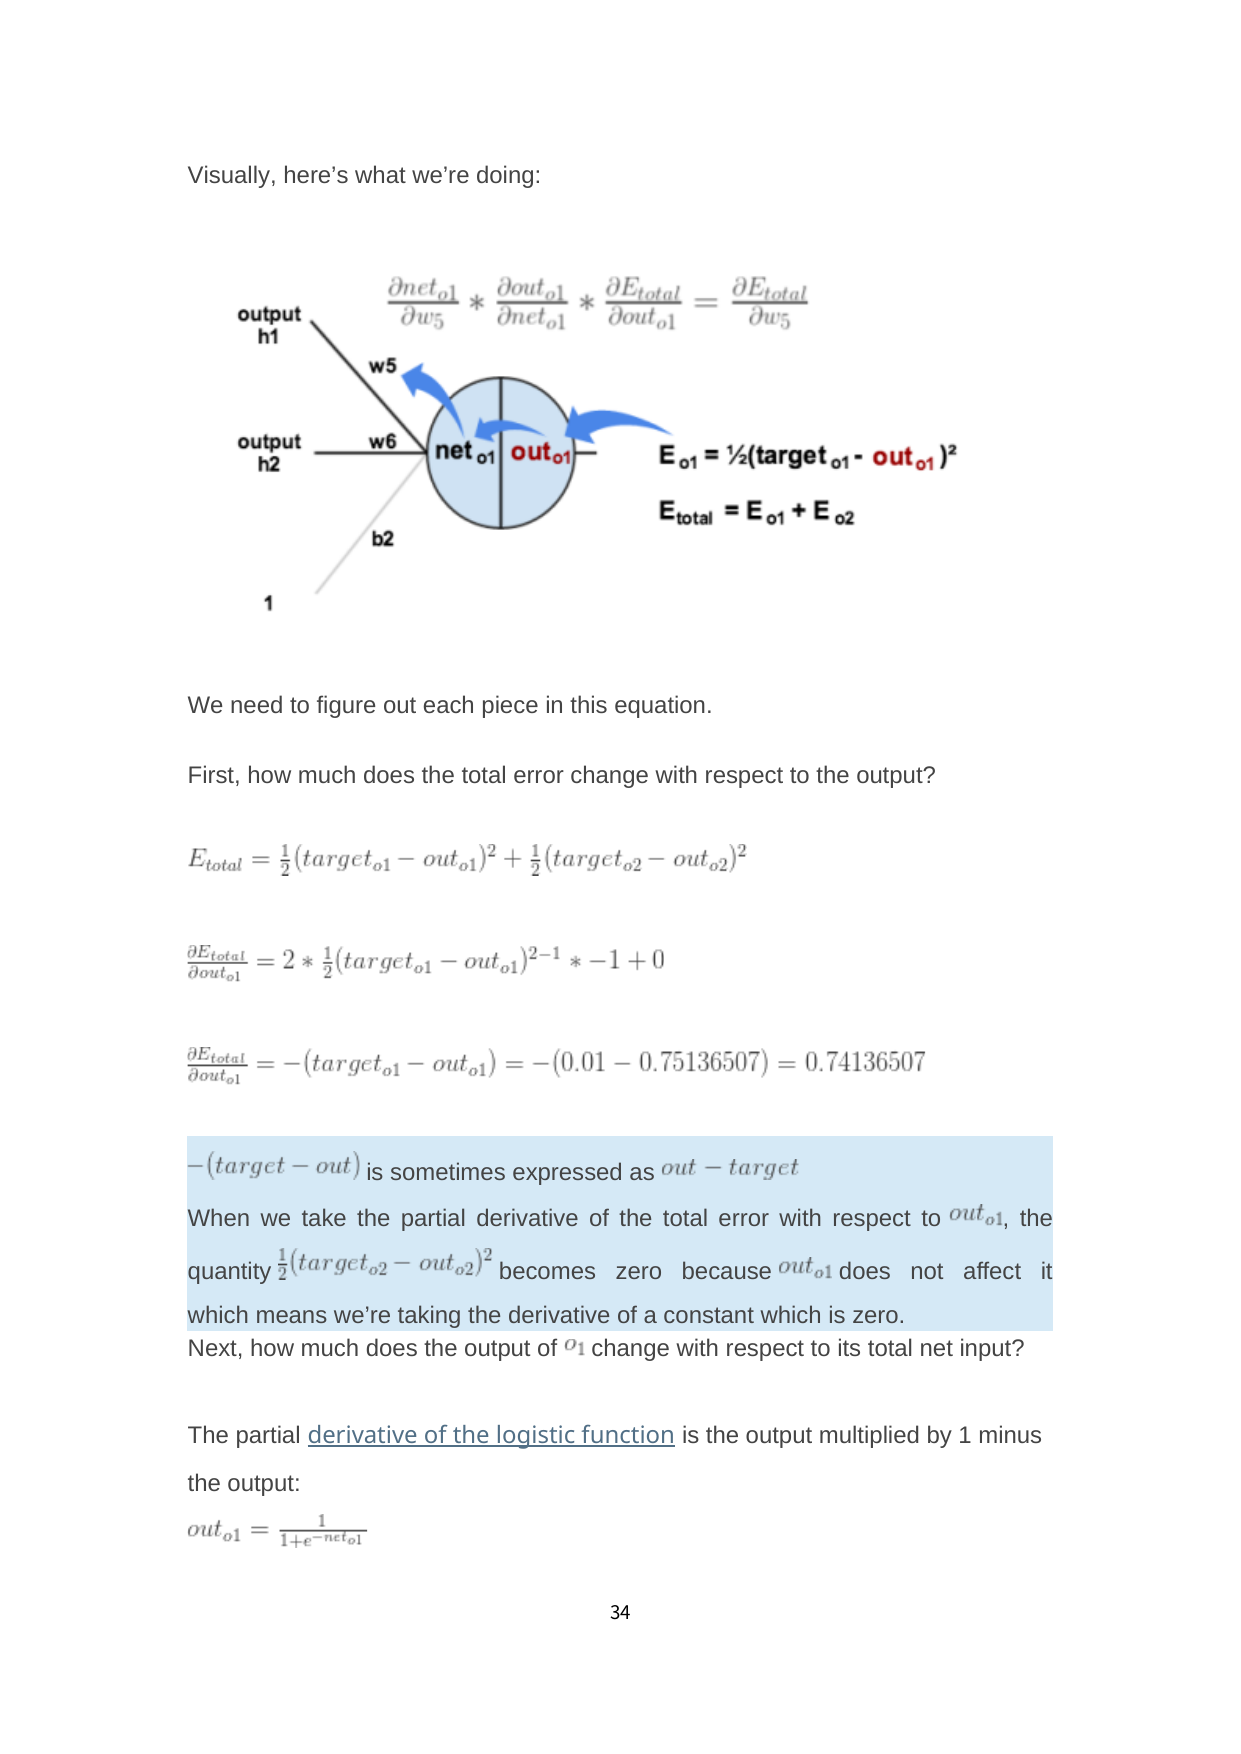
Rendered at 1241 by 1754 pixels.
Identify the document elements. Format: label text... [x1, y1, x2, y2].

picture [187, 844, 747, 876]
picture [778, 1257, 832, 1280]
picture [278, 1248, 493, 1280]
text We need to figure out each piece in this equation. [187, 689, 1053, 721]
picture [187, 1151, 360, 1180]
picture [187, 1047, 926, 1086]
picture [949, 1204, 1003, 1227]
text Visually, here’s what we’re doing: [187, 159, 1053, 191]
picture [187, 239, 1008, 641]
text is sometimes expressed as [187, 1136, 1053, 1201]
text Next, how much does the output of change with respect to its total net input? [187, 1331, 1053, 1364]
text The partial derivative of the logistic function is the output multiplied by 1 minus the output: [187, 1401, 1053, 1499]
picture [187, 945, 664, 983]
text When we take the partial derivative of the total error with respect to , the quantity becomes zero because does not affect it which means we’re taking the derivative of a constant which is zero. [187, 1201, 1053, 1331]
text First, how much does the total error change with respect to the output? [187, 759, 1053, 791]
picture [661, 1159, 799, 1180]
picture [564, 1339, 585, 1357]
picture [187, 1514, 368, 1548]
